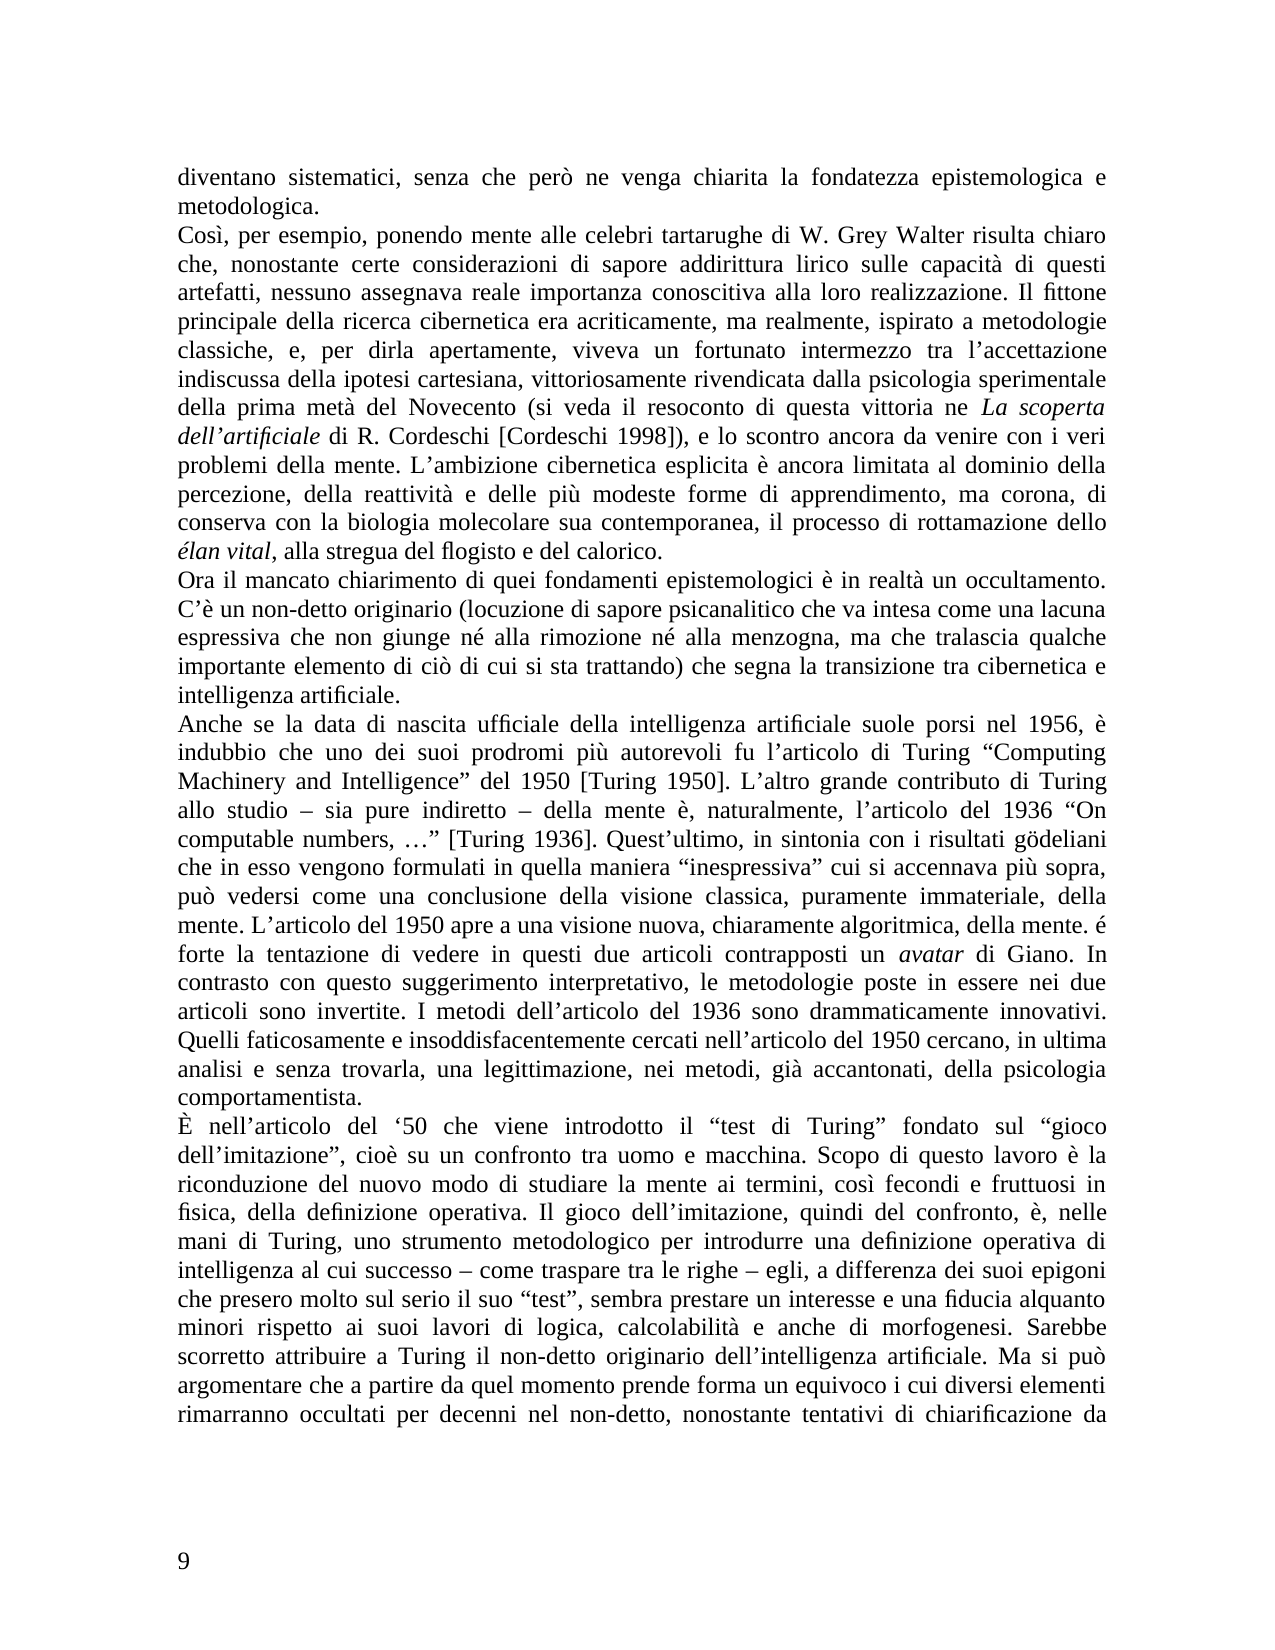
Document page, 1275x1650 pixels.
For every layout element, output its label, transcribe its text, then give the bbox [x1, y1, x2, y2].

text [177, 162, 1107, 220]
text Ora il mancato chiarimento di quei fondamenti epistemologici è in realtà un occultamento. C’è un non-detto originario (locuzione di sapore psicanalitico che va intesa come una lacuna espressiva che non giunge né alla rimozione né alla menzogna, ma che tralascia qualche importante elemento di ciò di cui si sta trattando) che segna la transizione tra cibernetica e intelligenza artiﬁciale. [177, 565, 1107, 709]
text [177, 1111, 1107, 1427]
text Anche se la data di nascita ufﬁciale della intelligenza artiﬁciale suole porsi nel 1956, è indubbio che uno dei suoi prodromi più autorevoli fu l’articolo di Turing “Computing Machinery and Intelligence” del 1950 [Turing 1950]. L’altro grande contributo di Turing allo studio – sia pure indiretto – della mente è, naturalmente, l’articolo del 1936 “On computable numbers, …” [Turing 1936]. Quest’ultimo, in sintonia con i risultati gödeliani che in esso vengono formulati in quella maniera “inespressiva” cui si accennava più sopra, può vedersi come una conclusione della visione classica, puramente immateriale, della mente. L’articolo del 1950 apre a una visione nuova, chiaramente algoritmica, della mente. é forte la tentazione di vedere in questi due articoli contrapposti un avatar di Giano. In contrasto con questo suggerimento interpretativo, le metodologie poste in essere nei due articoli sono invertite. I metodi dell’articolo del 1936 sono drammaticamente innovativi. Quelli faticosamente e insoddisfacentemente cercati nell’articolo del 1950 cercano, in ultima analisi e senza trovarla, una legittimazione, nei metodi, già accantonati, della psicologia comportamentista. [177, 709, 1107, 1111]
text Così, per esempio, ponendo mente alle celebri tartarughe di W. Grey Walter risulta chiaro che, nonostante certe considerazioni di sapore addirittura lirico sulle capacità di questi artefatti, nessuno assegnava reale importanza conoscitiva alla loro realizzazione. Il ﬁttone principale della ricerca cibernetica era acriticamente, ma realmente, ispirato a metodologie classiche, e, per dirla apertamente, viveva un fortunato intermezzo tra l’accettazione indiscussa della ipotesi cartesiana, vittoriosamente rivendicata dalla psicologia sperimentale della prima metà del Novecento (si veda il resoconto di questa vittoria ne La scoperta dell’artiﬁciale di R. Cordeschi [Cordeschi 1998]), e lo scontro ancora da venire con i veri problemi della mente. L’ambizione cibernetica esplicita è ancora limitata al dominio della percezione, della reattività e delle più modeste forme di apprendimento, ma corona, di conserva con la biologia molecolare sua contemporanea, il processo di rottamazione dello élan vital, alla stregua del ﬂogisto e del calorico. [177, 220, 1107, 565]
